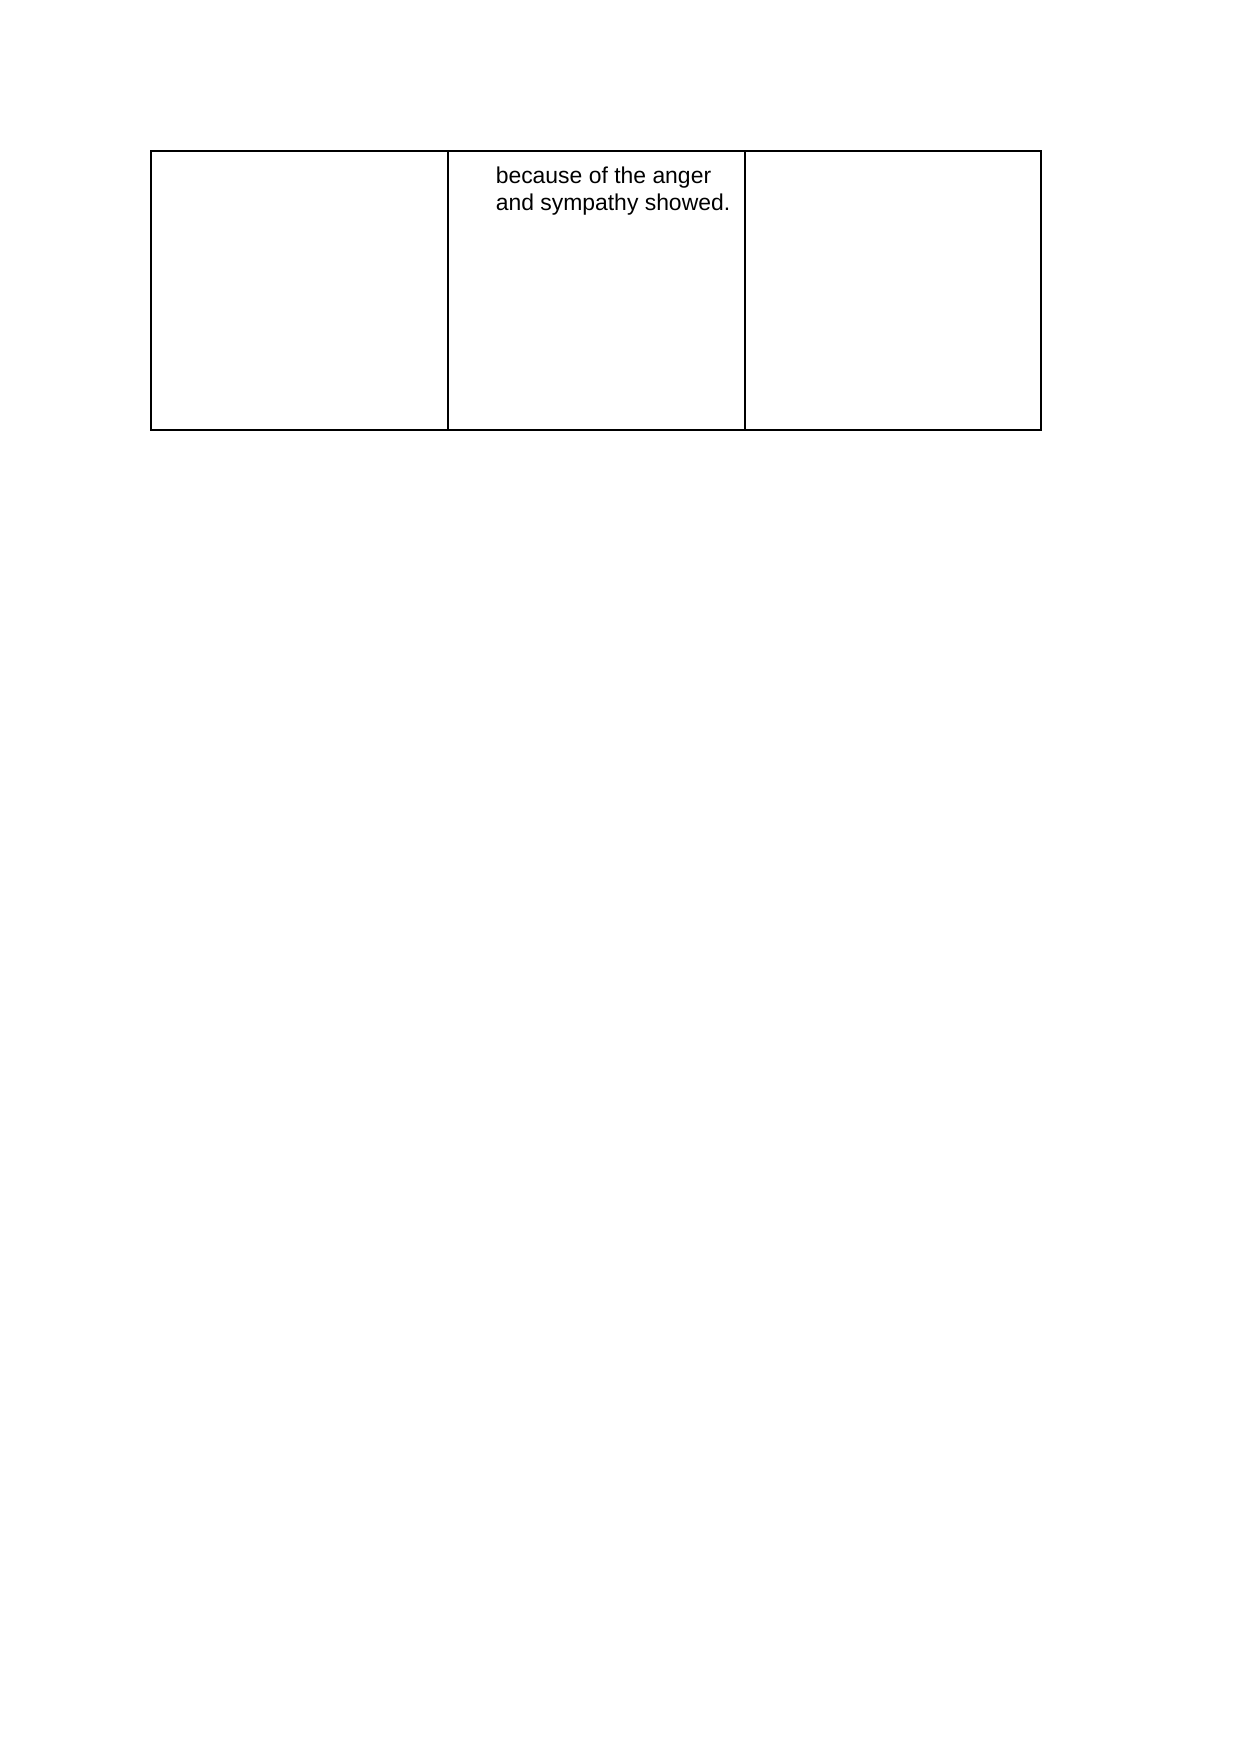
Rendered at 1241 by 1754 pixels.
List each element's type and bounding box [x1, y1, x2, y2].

table_cell [152, 152, 447, 429]
table_cell [449, 152, 744, 429]
table_cell [746, 152, 1040, 429]
